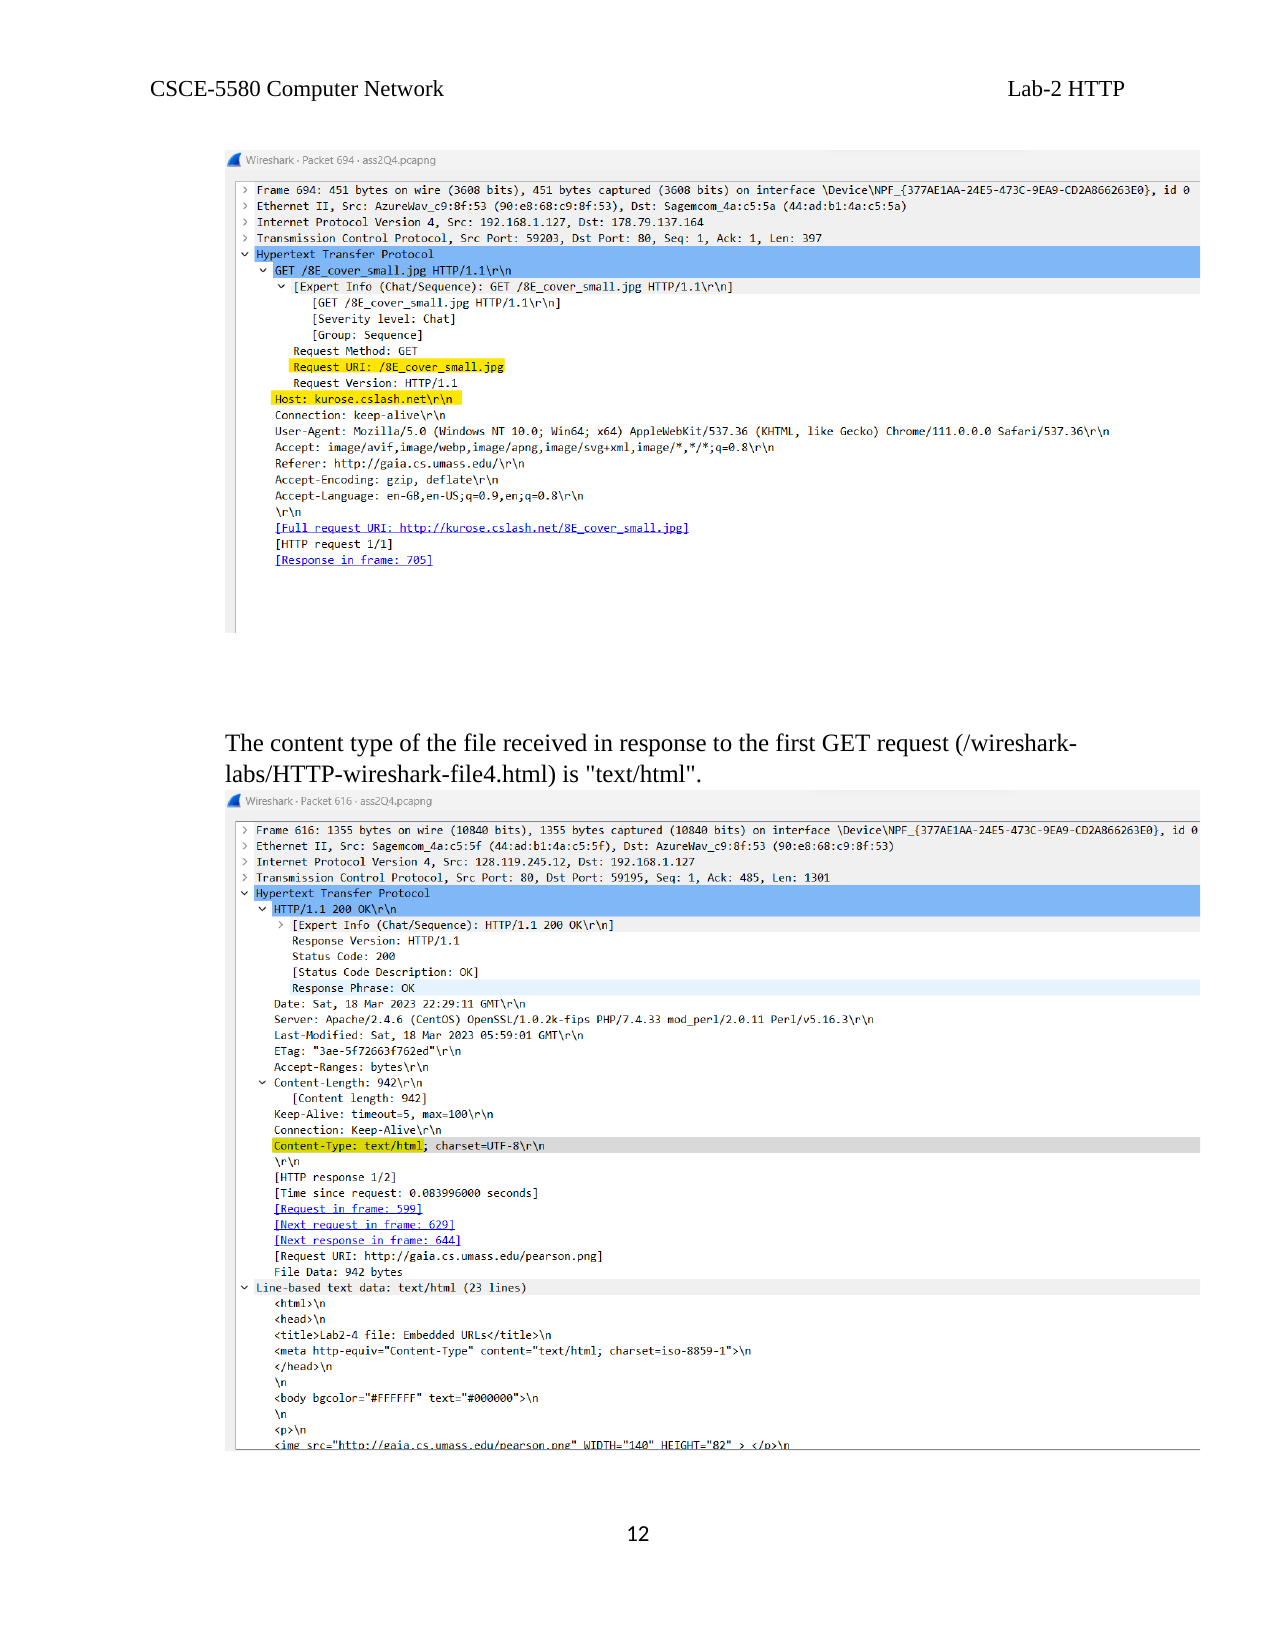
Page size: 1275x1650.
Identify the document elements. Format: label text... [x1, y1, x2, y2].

picture [225, 790, 1200, 1451]
picture [225, 150, 1200, 633]
list The content type of the file received in response to the first GET request (/wireshark-labs/HTTP-wireshark-file4.html) is "text/html". [225, 728, 1125, 788]
